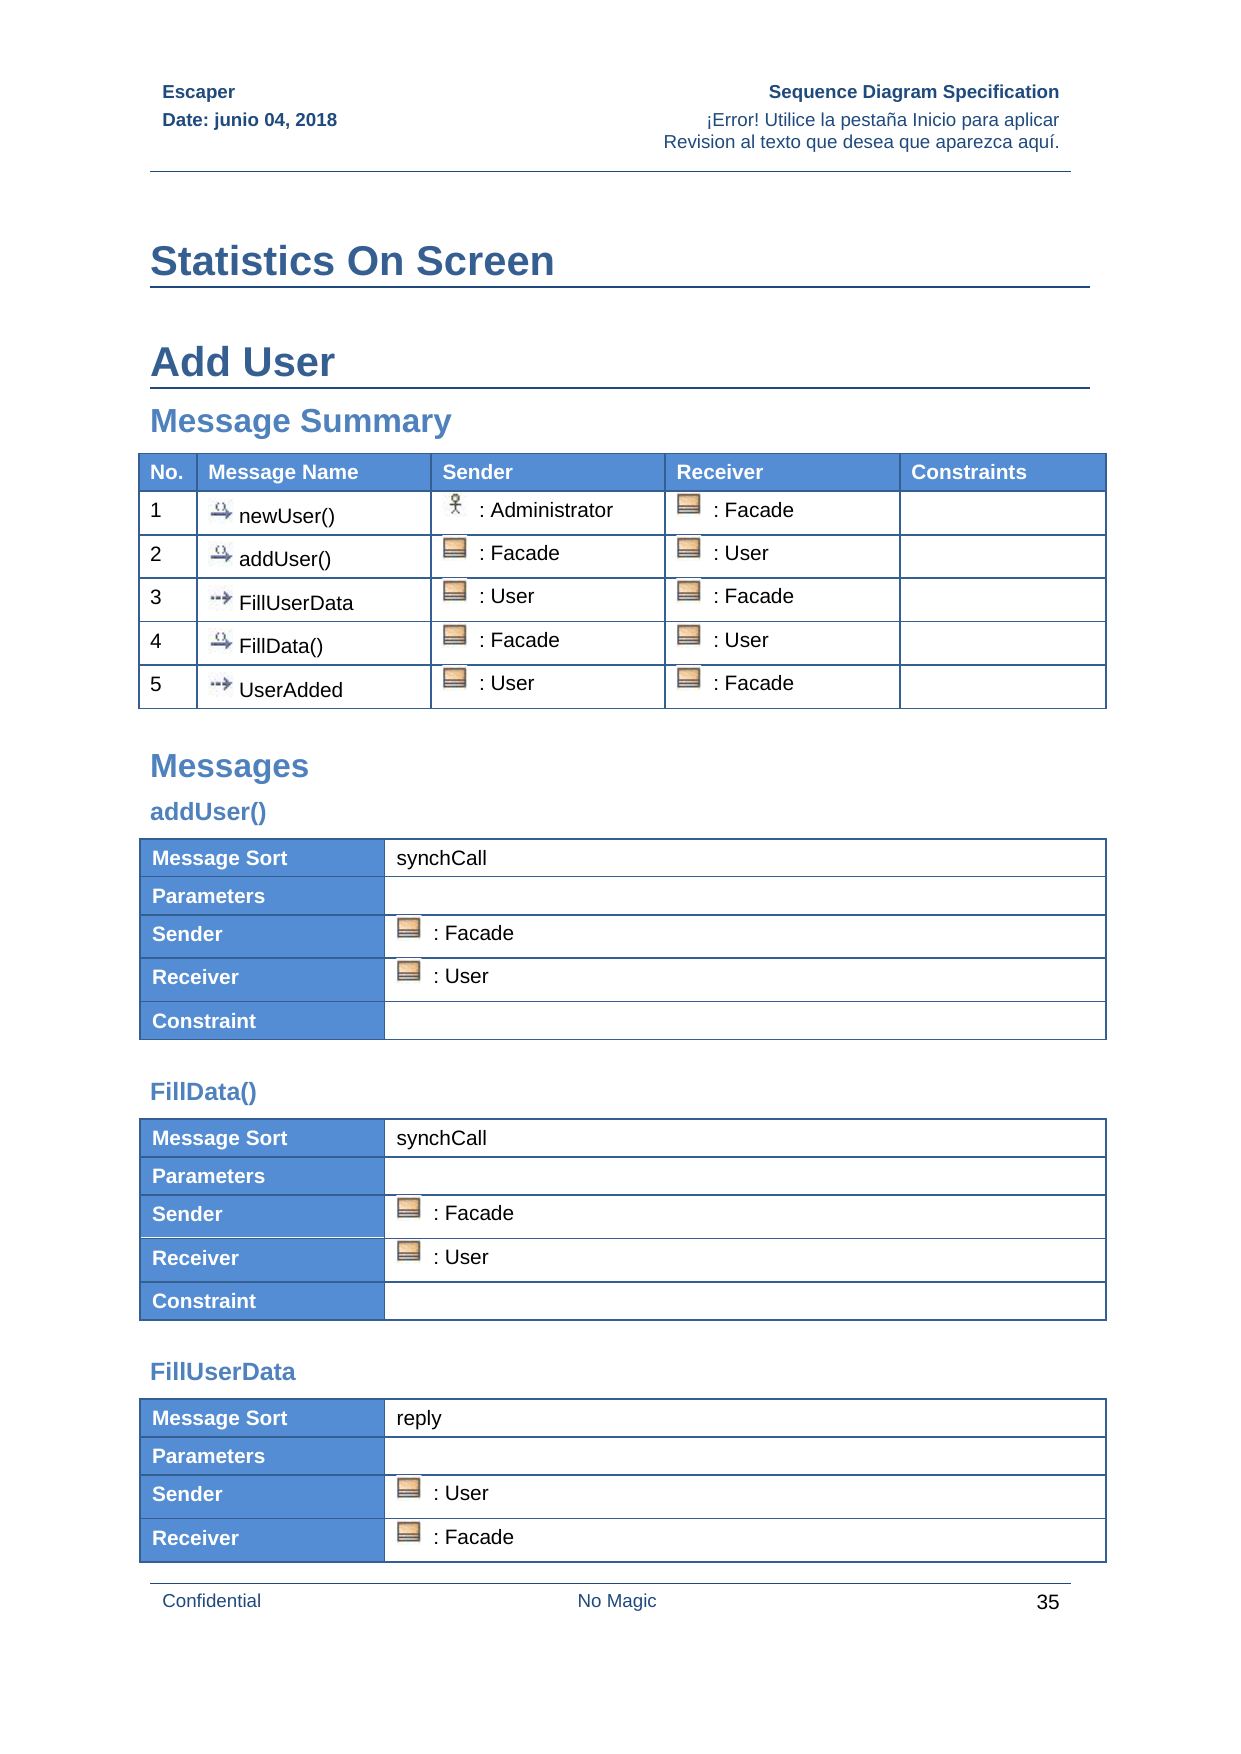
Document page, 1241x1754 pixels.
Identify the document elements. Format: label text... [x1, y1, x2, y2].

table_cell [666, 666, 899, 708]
table_cell : User [432, 579, 664, 621]
picture [208, 628, 234, 654]
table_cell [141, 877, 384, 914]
picture [442, 665, 468, 691]
table_cell newUser() [198, 492, 430, 534]
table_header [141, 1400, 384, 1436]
picture [396, 1195, 422, 1221]
table_cell : Facade [432, 622, 664, 664]
picture [442, 622, 468, 648]
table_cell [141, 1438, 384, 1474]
table_header Receiver [666, 454, 899, 490]
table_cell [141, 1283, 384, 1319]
table_header Constraints [901, 454, 1105, 490]
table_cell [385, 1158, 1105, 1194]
picture [396, 915, 422, 941]
subtitle FillUserData [150, 1357, 1090, 1386]
picture [396, 1239, 422, 1264]
table_cell : Facade [432, 536, 664, 577]
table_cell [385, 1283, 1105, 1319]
subtitle Message Summary [150, 401, 1090, 440]
table_cell [901, 579, 1105, 621]
picture [676, 535, 702, 561]
table_header No. [140, 454, 196, 490]
picture [208, 585, 234, 611]
subtitle Messages [150, 746, 1090, 784]
table_cell 5 [140, 666, 196, 708]
table_cell : User [666, 536, 899, 577]
picture [676, 665, 702, 691]
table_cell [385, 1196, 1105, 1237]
table_cell FillData() [198, 622, 430, 664]
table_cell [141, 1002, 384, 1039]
picture [208, 541, 234, 567]
table_cell 2 [140, 536, 196, 577]
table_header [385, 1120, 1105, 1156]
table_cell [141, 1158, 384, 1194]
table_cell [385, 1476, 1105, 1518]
table_header Message Name [198, 454, 430, 490]
picture [208, 672, 234, 697]
table_cell addUser() [198, 536, 430, 577]
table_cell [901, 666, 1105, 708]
table_cell : User [666, 622, 899, 664]
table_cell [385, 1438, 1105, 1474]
table_cell FillUserData [198, 579, 430, 621]
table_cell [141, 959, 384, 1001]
table_cell 1 [140, 492, 196, 534]
subtitle addUser() [150, 797, 1090, 825]
picture [676, 492, 702, 517]
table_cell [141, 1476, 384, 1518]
picture [396, 1475, 422, 1501]
picture [208, 498, 234, 524]
table_cell : Administrator [432, 492, 664, 534]
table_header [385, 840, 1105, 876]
subtitle Statistics On Screen [150, 236, 1090, 286]
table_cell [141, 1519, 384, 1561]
subtitle FillData() [150, 1077, 1090, 1106]
table_cell : Facade [666, 579, 899, 621]
picture [442, 578, 468, 604]
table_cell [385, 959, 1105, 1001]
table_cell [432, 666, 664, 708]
picture [442, 492, 468, 517]
table_cell 3 [140, 579, 196, 621]
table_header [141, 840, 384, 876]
subtitle Add User [150, 337, 1090, 387]
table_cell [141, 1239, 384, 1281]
table_cell [901, 622, 1105, 664]
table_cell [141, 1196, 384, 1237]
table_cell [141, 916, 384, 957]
picture [396, 1519, 422, 1545]
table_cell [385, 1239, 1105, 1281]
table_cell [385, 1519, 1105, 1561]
table_cell [901, 492, 1105, 534]
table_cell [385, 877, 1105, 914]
picture [396, 958, 422, 984]
picture [676, 622, 702, 648]
picture [442, 535, 468, 561]
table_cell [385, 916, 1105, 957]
table_header Sender [432, 454, 664, 490]
table_cell : Facade [666, 492, 899, 534]
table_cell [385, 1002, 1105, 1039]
table_cell UserAdded [198, 666, 430, 708]
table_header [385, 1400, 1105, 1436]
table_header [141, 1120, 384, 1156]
picture [676, 578, 702, 604]
table_cell [901, 536, 1105, 577]
table_cell 4 [140, 622, 196, 664]
